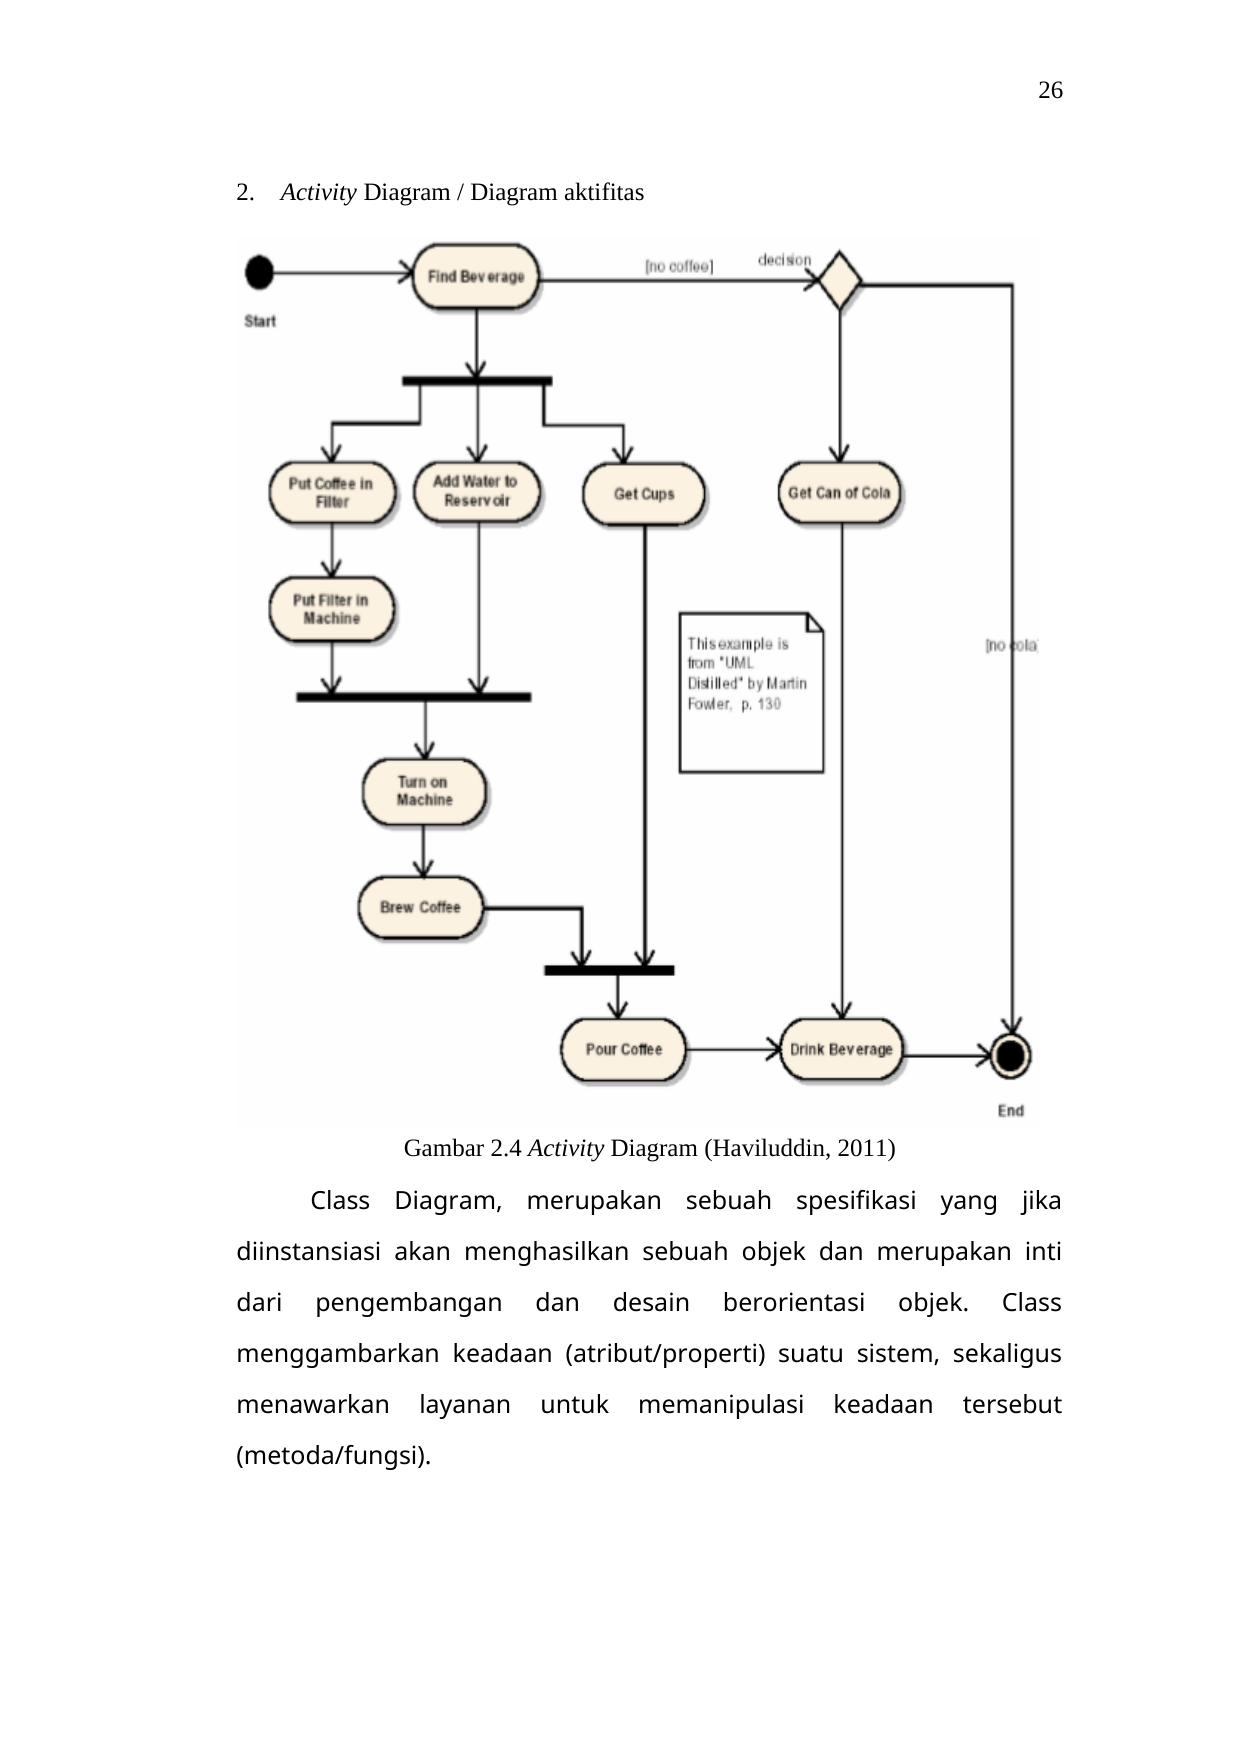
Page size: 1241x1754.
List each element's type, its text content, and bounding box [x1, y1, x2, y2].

text Class Diagram, merupakan sebuah spesifikasi yang jika diinstansiasi akan menghasilkan sebuah objek dan merupakan inti dari pengembangan dan desain berorientasi objek. Class menggambarkan keadaan (atribut/properti) suatu sistem, sekaligus menawarkan layanan untuk memanipulasi keadaan tersebut (metoda/fungsi). [236, 1183, 1063, 1472]
text Gambar . Activity Diagram [236, 1133, 1063, 1162]
list Activity Diagram / Diagram aktifitas [236, 177, 1063, 206]
picture [236, 220, 1073, 1133]
